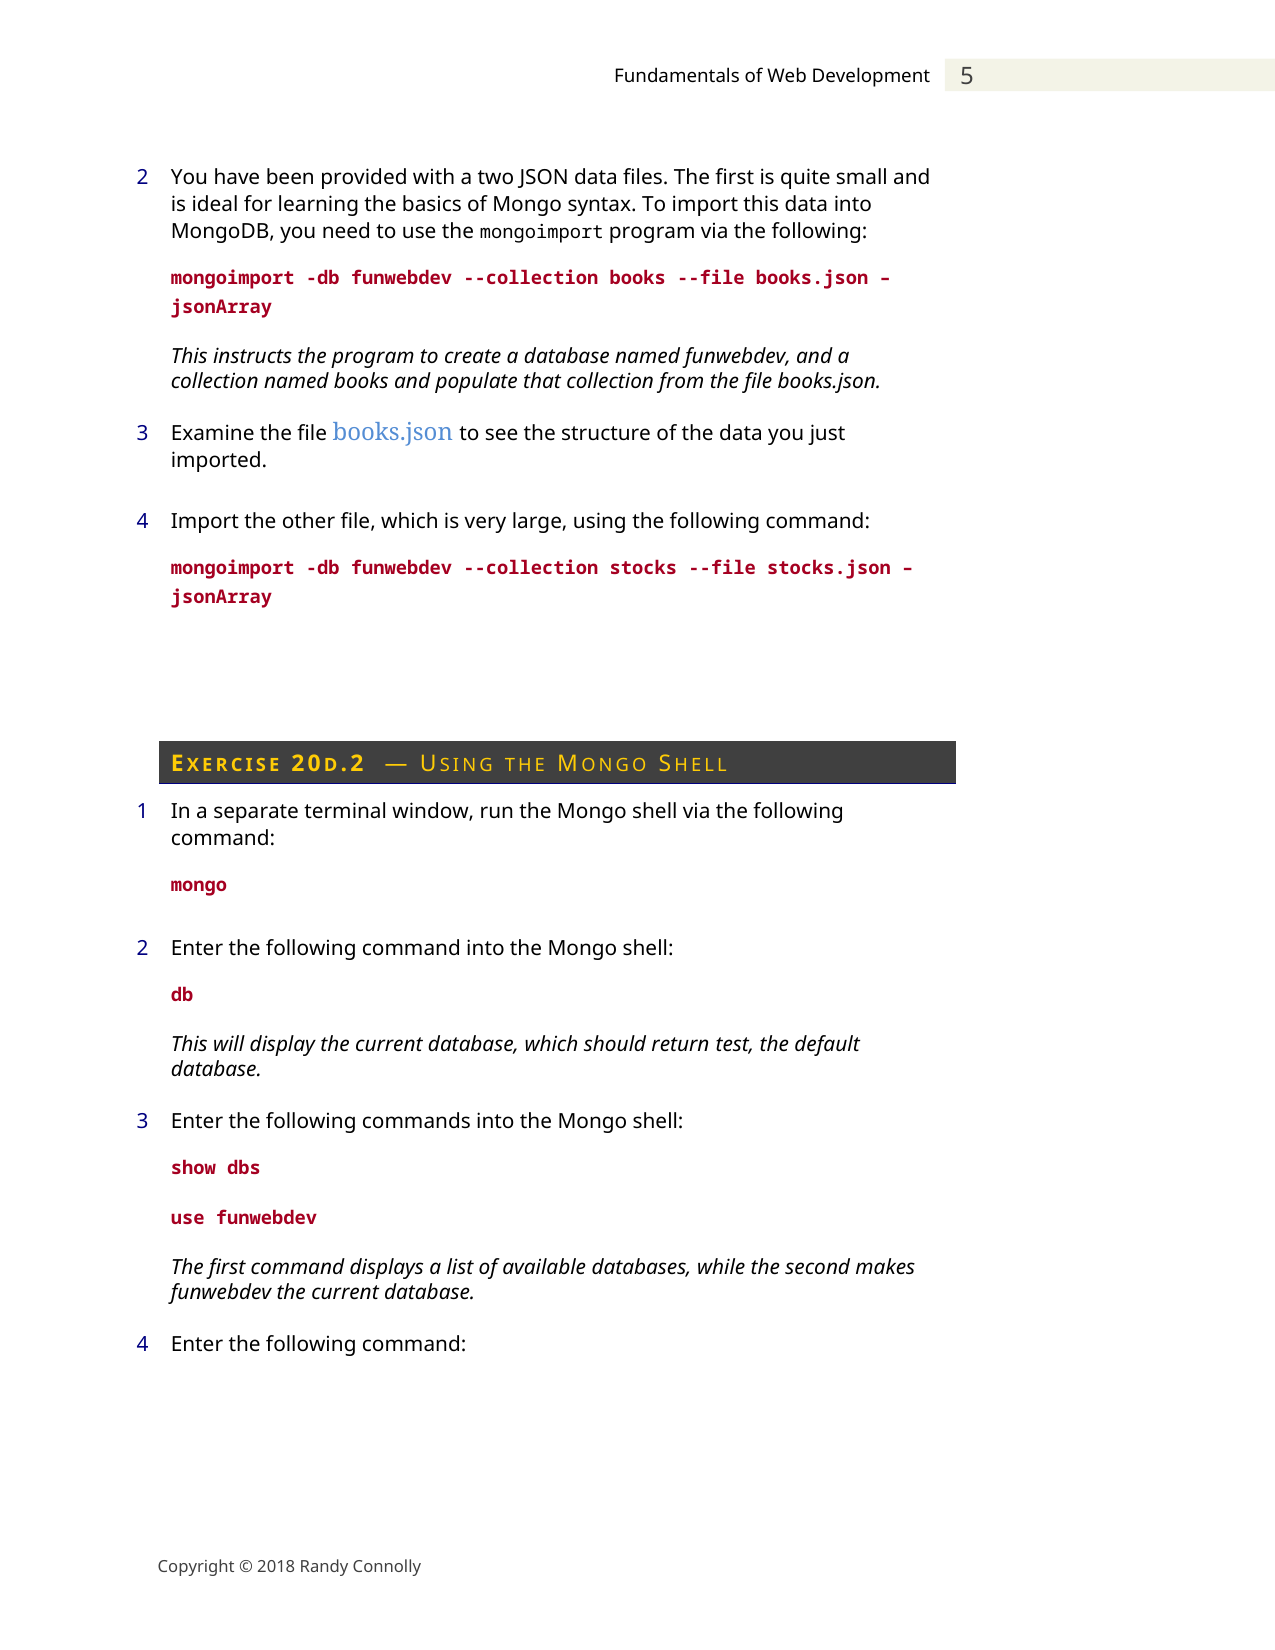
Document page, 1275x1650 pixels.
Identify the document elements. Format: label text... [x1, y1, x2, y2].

table_cell In a separate terminal window, run the Mongo shell via the following command: mongo [159, 784, 956, 921]
table_cell Import the other file, which is very large, using the following command: mongoimport -db funwebdev --collection stocks --file stocks.json –jsonArray [159, 494, 956, 691]
table_header You have been provided with a two JSON data files. The first is quite small and is ideal for learning the basics of Mongo syntax. To import this data into MongoDB, you need to use the mongoimport program via the following: mongoimport -db funwebdev --collection books --file books.json –jsonArray This instructs the program to create a database named funwebdev, and a collection named books and populate that collection from the file books.json. [159, 150, 956, 406]
table_header Exercise 20d. — Using the Mongo Shell [159, 741, 956, 783]
table_cell 1 [113, 783, 159, 921]
table_header 2 [113, 150, 159, 406]
table_cell 3 [113, 1094, 159, 1317]
table_cell 3 [113, 406, 159, 494]
table_cell 2 [113, 921, 159, 1094]
table_cell 4 [113, 1317, 159, 1378]
table_cell Enter the following command into the Mongo shell: db This will display the current database, which should return test, the default database. [159, 921, 956, 1094]
table_cell 4 [113, 494, 159, 691]
table_cell Examine the file books.json to see the structure of the data you just imported. [159, 406, 956, 494]
table_cell Enter the following commands into the Mongo shell: show dbs use funwebdev The first command displays a list of available databases, while the second makes funwebdev the current database. [159, 1094, 956, 1317]
